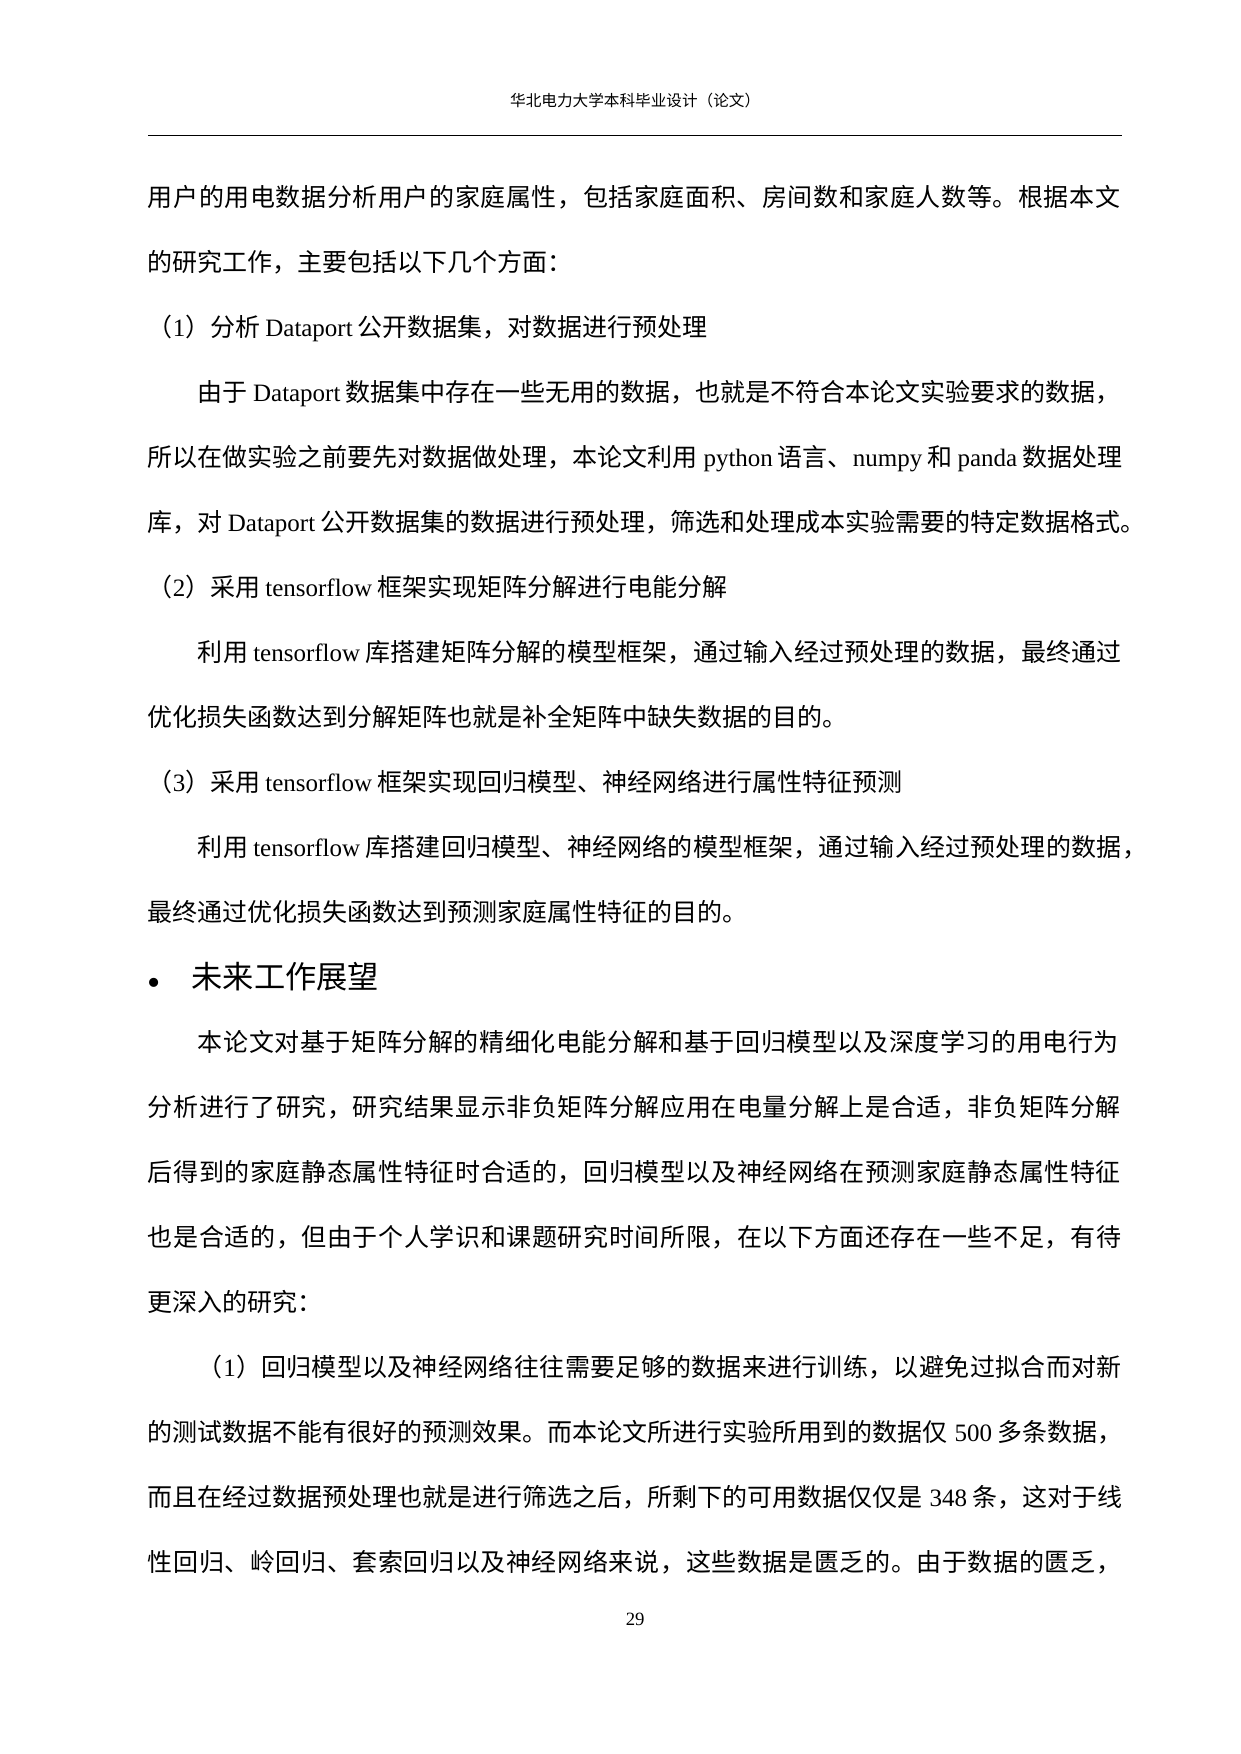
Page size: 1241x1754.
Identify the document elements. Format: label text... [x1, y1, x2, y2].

text （2）采用tensorflow框架实现矩阵分解进行电能分解 [148, 553, 1122, 618]
text （1）分析Dataport公开数据集，对数据进行预处理 [148, 293, 1122, 358]
text 由于Dataport数据集中存在一些无用的数据，也就是不符合本论文实验要求的数据，所以在做实验之前要先对数据做处理，本论文利用python语言、numpy和panda数据处理库，对Dataport公开数据集的数据进行预处理，筛选和处理成本实验需要的特定数据格式。 [148, 358, 1122, 553]
text （3）采用tensorflow框架实现回归模型、神经网络进行属性特征预测 [148, 748, 1122, 813]
text 利用tensorflow库搭建回归模型、神经网络的模型框架，通过输入经过预处理的数据，最终通过优化损失函数达到预测家庭属性特征的目的。 [148, 813, 1122, 943]
list 未来工作展望 [148, 943, 1122, 1008]
text 本论文对基于矩阵分解的精细化电能分解和基于回归模型以及深度学习的用电行为分析进行了研究，研究结果显示非负矩阵分解应用在电量分解上是合适，非负矩阵分解后得到的家庭静态属性特征时合适的，回归模型以及神经网络在预测家庭静态属性特征也是合适的，但由于个人学识和课题研究时间所限，在以下方面还存在一些不足，有待更深入的研究： [148, 1008, 1122, 1333]
text 利用tensorflow库搭建矩阵分解的模型框架，通过输入经过预处理的数据，最终通过优化损失函数达到分解矩阵也就是补全矩阵中缺失数据的目的。 [148, 618, 1122, 748]
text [148, 163, 1122, 293]
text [148, 1333, 1122, 1593]
